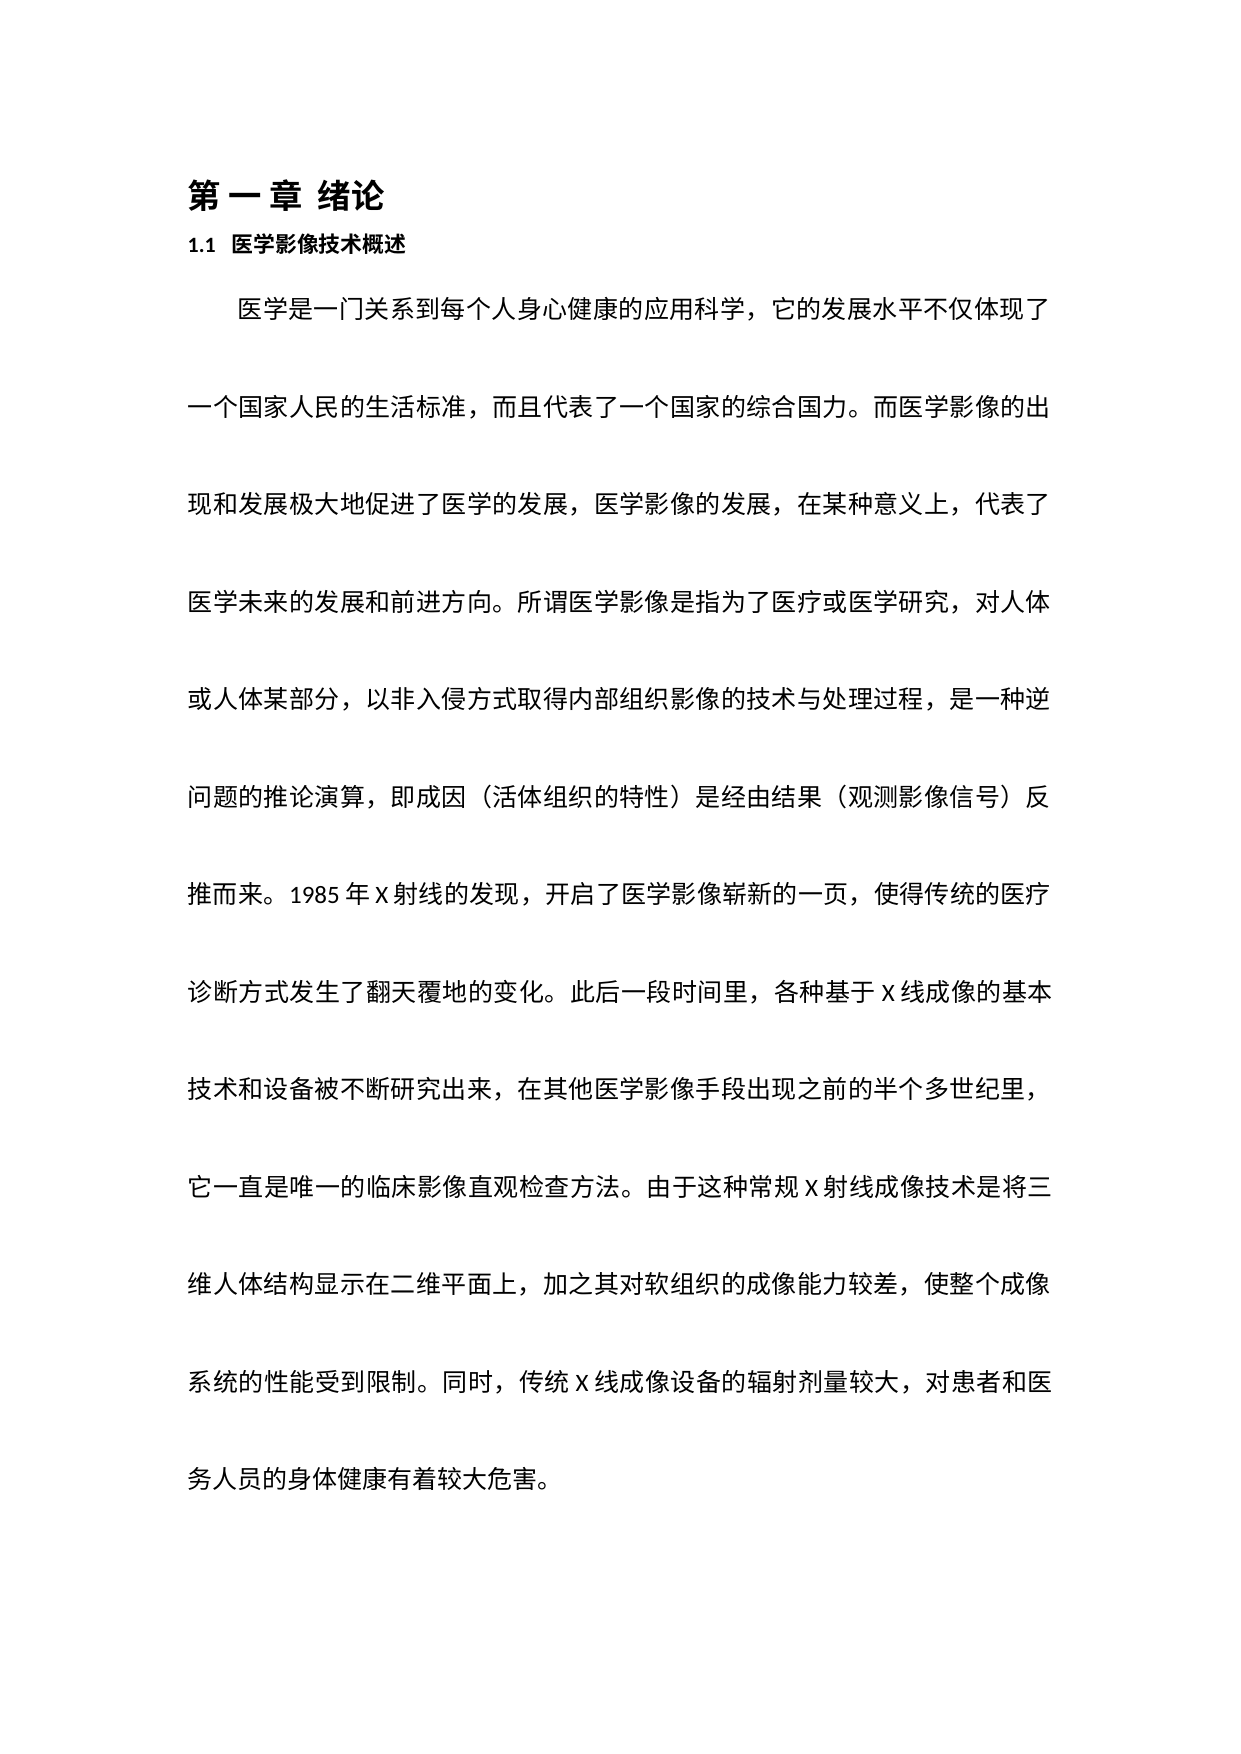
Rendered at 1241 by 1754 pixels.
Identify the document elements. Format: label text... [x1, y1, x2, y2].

text 医学是一门关系到每个人身心健康的应用科学，它的发展水平不仅体现了一个国家人民的生活标准，而且代表了一个国家的综合国力。而医学影像的出现和发展极大地促进了医学的发展，医学影像的发展，在某种意义上，代表了医学未来的发展和前进方向。所谓医学影像是指为了医疗或医学研究，对人体或人体某部分，以非入侵方式取得内部组织影像的技术与处理过程，是一种逆问题的推论演算，即成因（活体组织的特性）是经由结果（观测影像信号）反推而来。1985年X射线的发现，开启了医学影像崭新的一页，使得传统的医疗诊断方式发生了翻天覆地的变化。此后一段时间里，各种基于X线成像的基本技术和设备被不断研究出来，在其他医学影像手段出现之前的半个多世纪里，它一直是唯一的临床影像直观检查方法。由于这种常规X射线成像技术是将三维人体结构显示在二维平面上，加之其对软组织的成像能力较差，使整个成像系统的性能受到限制。同时，传统X线成像设备的辐射剂量较大，对患者和医务人员的身体健康有着较大危害。 [187, 275, 1053, 1510]
list 医学影像技术概述 [187, 227, 1053, 259]
text 第 一 章 绪论 [187, 162, 1053, 227]
